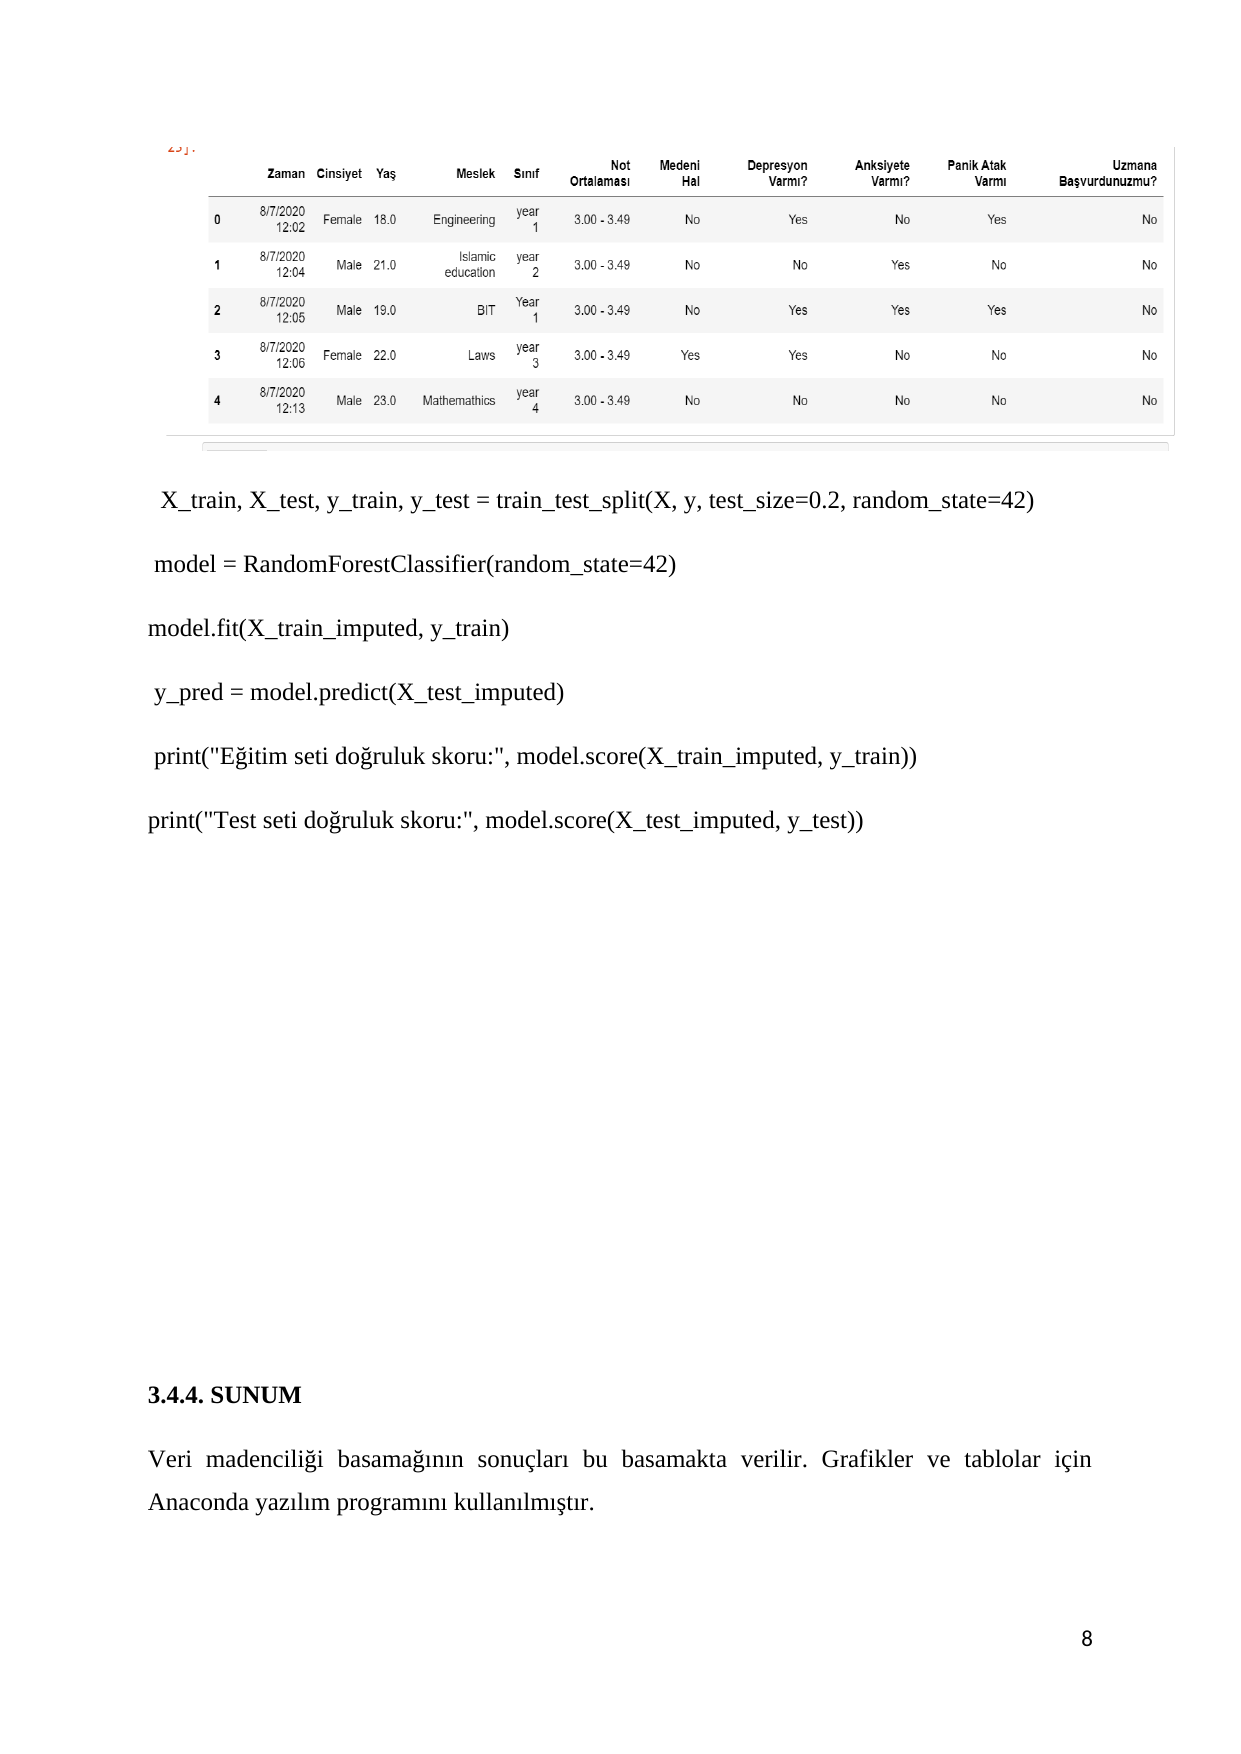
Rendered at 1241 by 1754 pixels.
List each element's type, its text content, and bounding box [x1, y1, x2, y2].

text y_pred = model.predict(X_test_imputed) [148, 677, 1093, 706]
text print("Eğitim seti doğruluk skoru:", model.score(X_train_imputed, y_train)) [148, 741, 1093, 769]
text X_train, X_test, y_train, y_test = train_test_split(X, y, test_size=0.2, random_state=42) [148, 485, 1093, 514]
text model = RandomForestClassifier(random_state=42) [148, 549, 1093, 578]
text Veri madenciliği basamağının sonuçları bu basamakta verilir. Grafikler ve tablolar için Anaconda yazılım programını kullanılmıştır. [148, 1444, 1093, 1516]
text 3.4.4. SUNUM [148, 1380, 1093, 1409]
text model.fit(X_train_imputed, y_train) [148, 613, 1093, 642]
text print("Test seti doğruluk skoru:", model.score(X_test_imputed, y_test)) [148, 805, 1093, 833]
